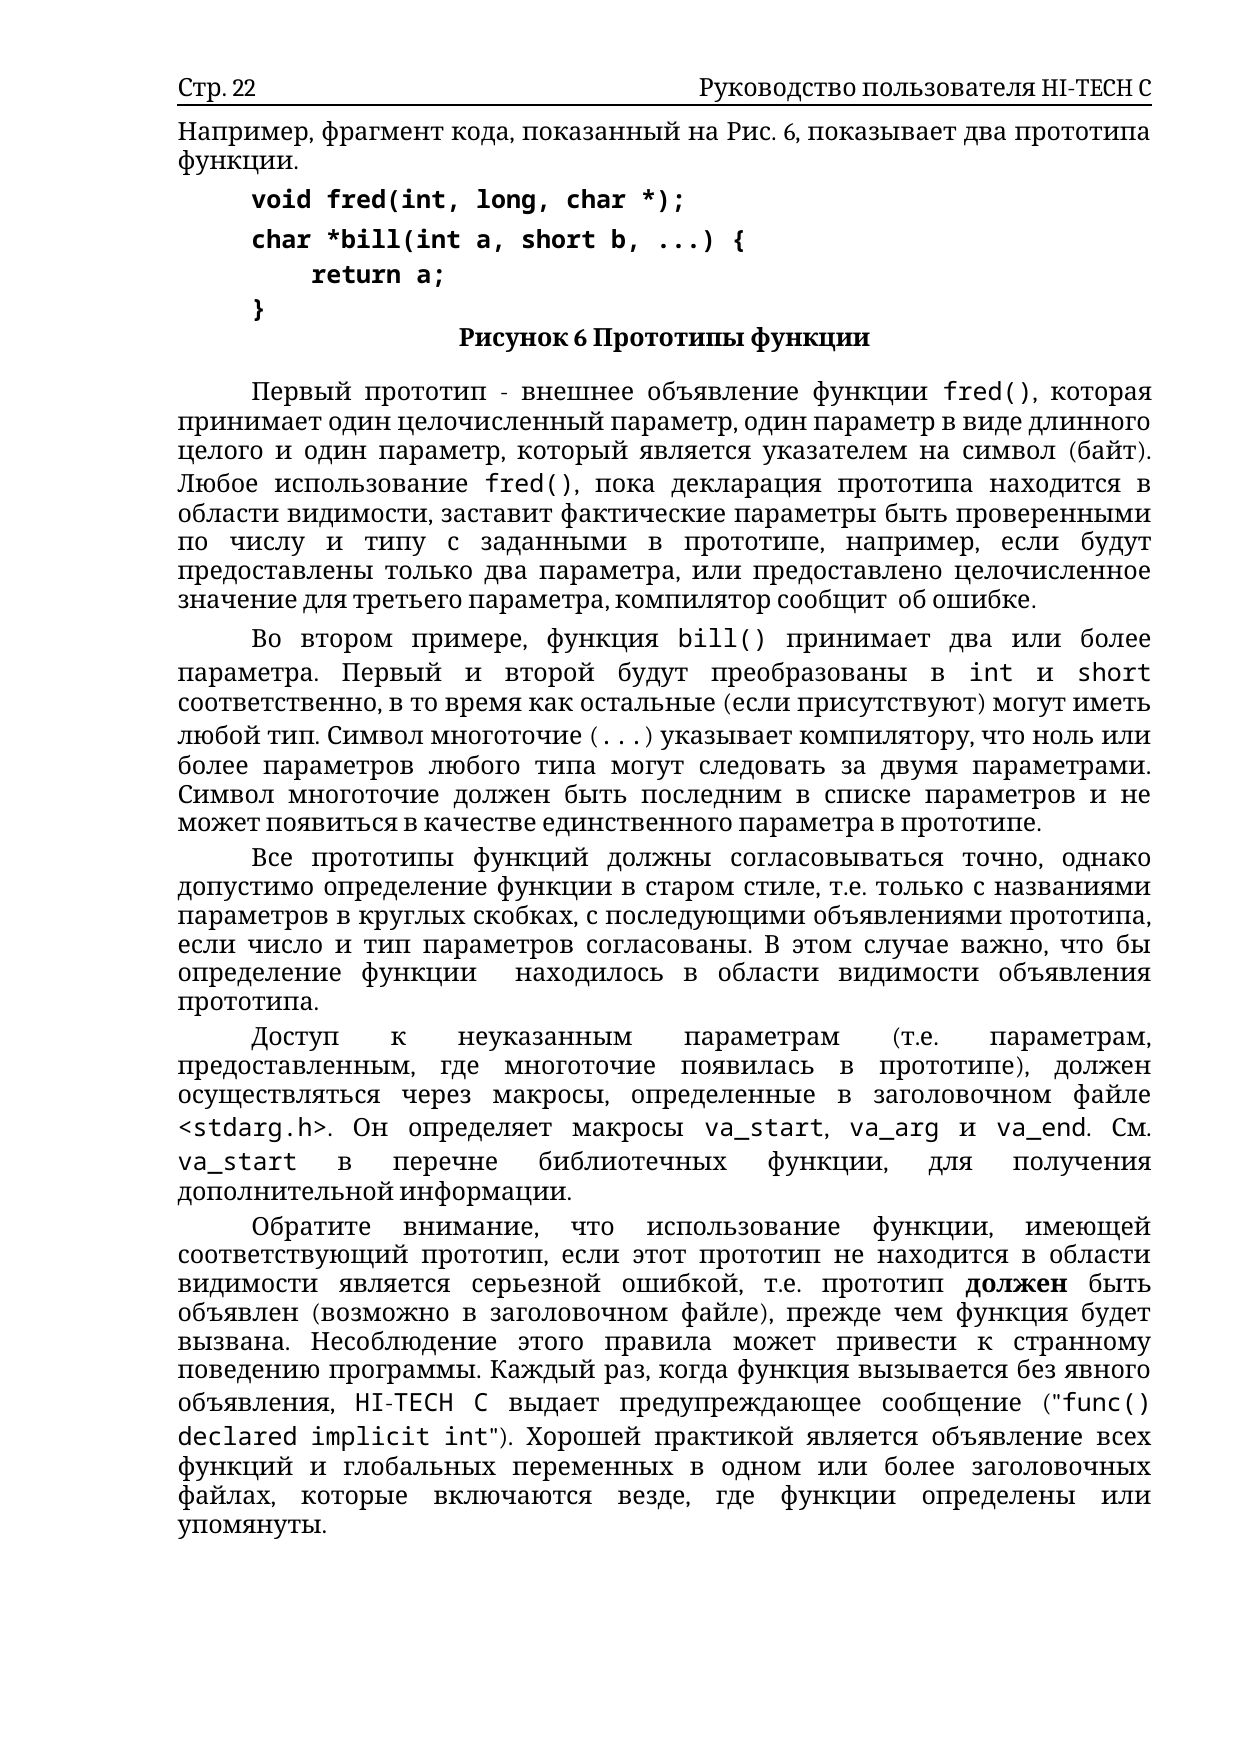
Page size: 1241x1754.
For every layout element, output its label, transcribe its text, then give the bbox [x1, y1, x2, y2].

text } [251, 290, 1152, 324]
text Рисунок 6 Прототипы функции [177, 324, 1152, 353]
text Например, фрагмент кода, показанный на Рис. 6, показывает два прототипа функции. [177, 118, 1152, 176]
text Все прототипы функций должны согласовываться точно, однако допустимо определение функции в старом стиле, т.е. только с названиями параметров в круглых скобках, с последующими объявлениями прототипа, если число и тип параметров согласованы. В этом случае важно, что бы определение функции находилось в области видимости объявления прототипа. [177, 844, 1152, 1017]
text char *bill(int a, short b, ...) { [251, 222, 1152, 256]
text Во втором примере, функция bill() принимает два или более параметра. Первый и второй будут преобразованы в int и short соответственно, в то время как остальные (если присутствуют) могут иметь любой тип. Символ многоточие (...) указывает компилятору, что ноль или более параметров любого типа могут следовать за двумя параметрами. Символ многоточие должен быть последним в списке параметров и не может появиться в качестве единственного параметра в прототипе. [177, 621, 1152, 838]
text Обратите внимание, что использование функции, имеющей соответствующий прототип, если этот прототип не находится в области видимости является серьезной ошибкой, т.е. прототип должен быть объявлен (возможно в заголовочном файле), прежде чем функция будет вызвана. Несоблюдение этого правила может привести к странному поведению программы. Каждый раз, когда функция вызывается без явного объявления, HI-TECH C выдает предупреждающее сообщение ("func() declared implicit int"). Хорошей практикой является объявление всех функций и глобальных переменных в одном или более заголовочных файлах, которые включаются везде, где функции определены или упомянуты. [177, 1212, 1152, 1539]
text void fred(int, long, char *); [251, 182, 1152, 216]
text Доступ к неуказанным параметрам (т.е. параметрам, предоставленным, где многоточие появилась в прототипе), должен осуществляться через макросы, определенные в заголовочном файле <stdarg.h>. Он определяет макросы va_start, va_arg и va_end. См. va_start в перечне библиотечных функции, для получения дополнительной информации. [177, 1023, 1152, 1206]
text Первый прототип - внешнее объявление функции fred(), которая принимает один целочисленный параметр, один параметр в виде длинного целого и один параметр, который является указателем на символ (байт). Любое использование fred(), пока декларация прототипа находится в области видимости, заставит фактические параметры быть проверенными по числу и типу с заданными в прототипе, например, если будут предоставлены только два параметра, или предоставлено целочисленное значение для третьего параметра, компилятор сообщит об ошибке. [177, 374, 1152, 614]
text return a; [251, 256, 1152, 290]
